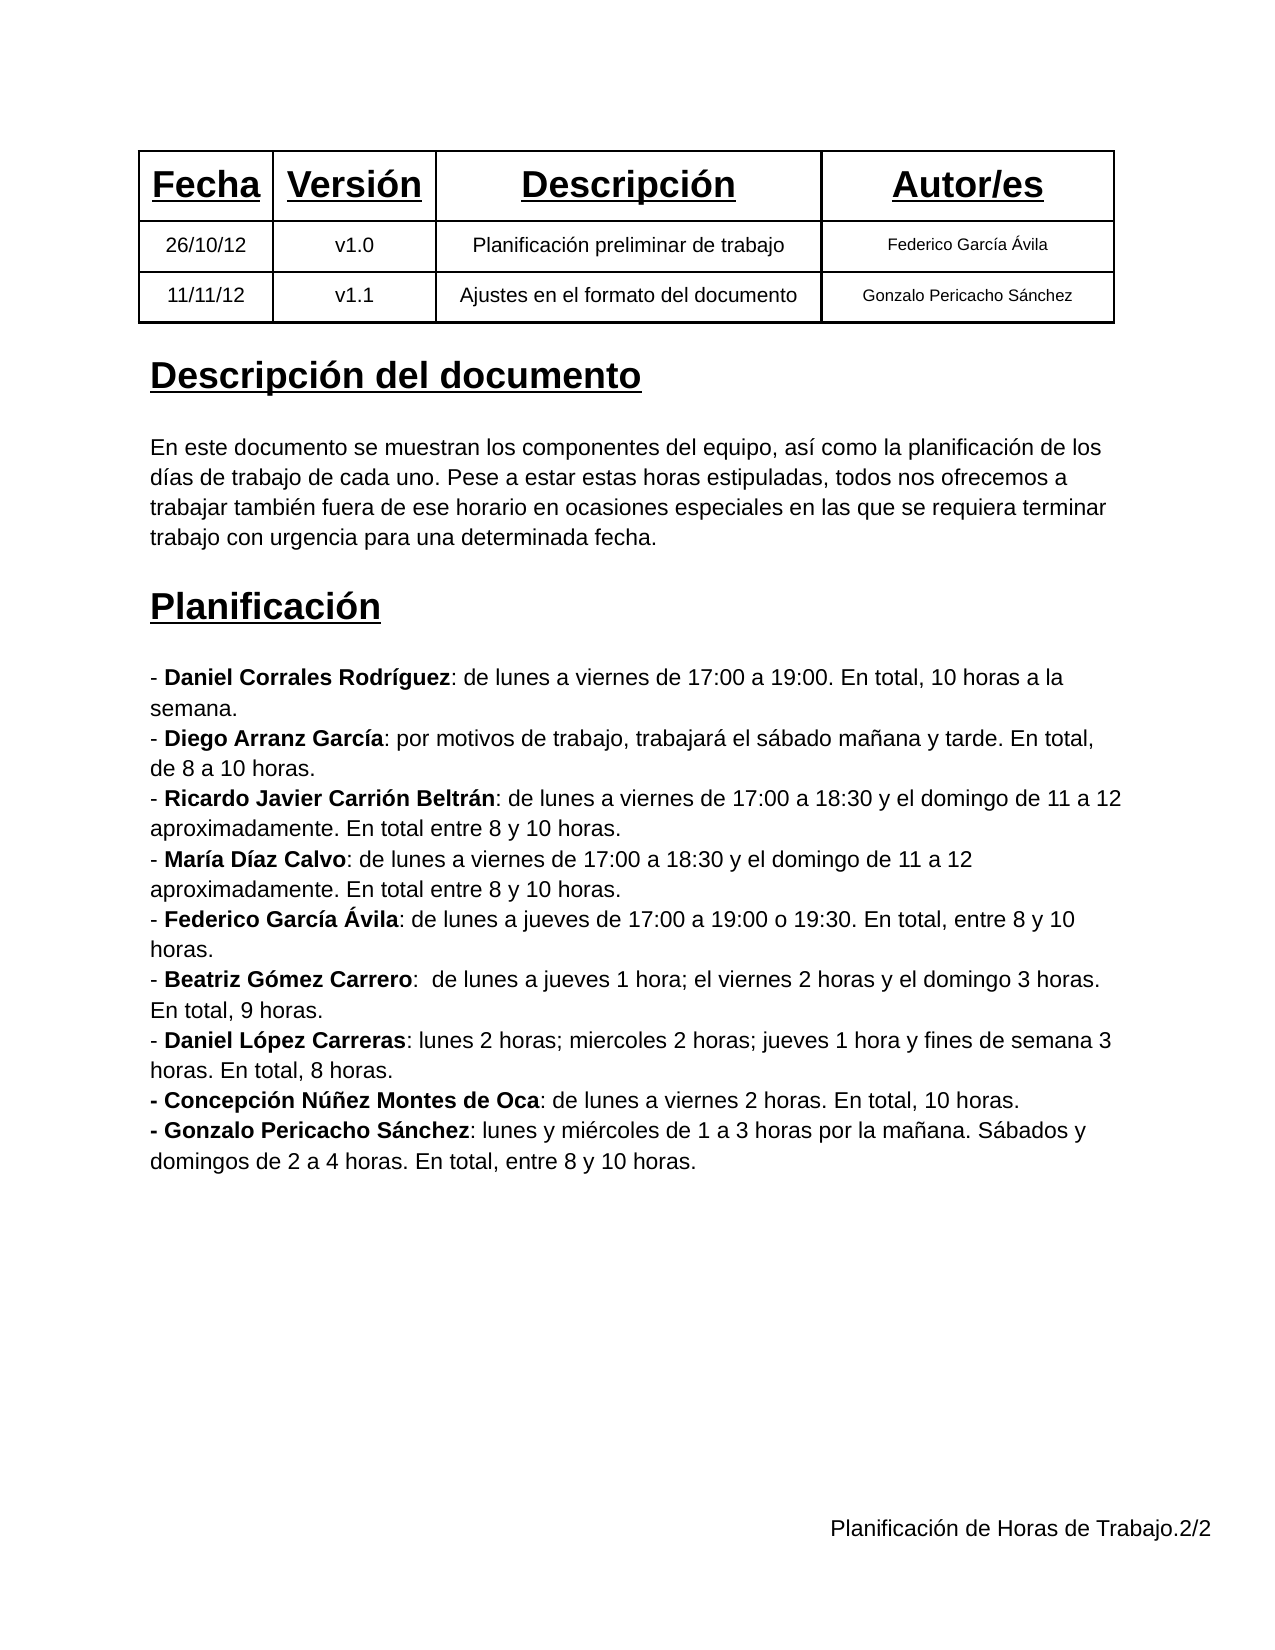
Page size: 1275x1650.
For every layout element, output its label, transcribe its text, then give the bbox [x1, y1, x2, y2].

text - Ricardo Javier Carrión Beltrán: de lunes a viernes de 17:00 a 18:30 y el domingo de 11 a 12 aproximadamente. En total entre 8 y 10 horas. [150, 785, 1125, 842]
text En este documento se muestran los componentes del equipo, así como la planificación de los días de trabajo de cada uno. Pese a estar estas horas estipuladas, todos nos ofrecemos a trabajar también fuera de ese horario en ocasiones especiales en las que se requiera terminar trabajo con urgencia para una determinada fecha. [150, 433, 1125, 550]
text - Diego Arranz García: por motivos de trabajo, trabajará el sábado mañana y tarde. En total, de 8 a 10 horas. [150, 725, 1125, 781]
table_cell Gonzalo Pericacho Sánchez [823, 273, 1113, 321]
table_cell v1.1 [274, 273, 435, 321]
table_cell 11/11/12 [140, 273, 272, 321]
text - Daniel Corrales Rodríguez: de lunes a viernes de 17:00 a 19:00. En total, 10 horas a la semana. [150, 664, 1125, 721]
table_header Descripción [437, 152, 820, 220]
text Descripción del documento [150, 354, 1125, 397]
text - Beatriz Gómez Carrero: de lunes a jueves 1 hora; el viernes 2 horas y el domingo 3 horas. En total, 9 horas. [150, 966, 1125, 1023]
table_cell v1.0 [274, 222, 435, 271]
text - Concepción Núñez Montes de Oca: de lunes a viernes 2 horas. En total, 10 horas. [150, 1087, 1125, 1113]
text - Federico García Ávila: de lunes a jueves de 17:00 a 19:00 o 19:30. En total, entre 8 y 10 horas. [150, 906, 1125, 962]
text - Daniel López Carreras: lunes 2 horas; miercoles 2 horas; jueves 1 hora y fines de semana 3 horas. En total, 8 horas. [150, 1027, 1125, 1083]
table_cell Planificación preliminar de trabajo [437, 222, 820, 271]
text Planificación [150, 584, 1125, 628]
table_header Fecha [140, 152, 272, 220]
table_cell Federico García Ávila [823, 222, 1113, 271]
table_cell Ajustes en el formato del documento [437, 273, 820, 321]
text - María Díaz Calvo: de lunes a viernes de 17:00 a 18:30 y el domingo de 11 a 12 aproximadamente. En total entre 8 y 10 horas. [150, 846, 1125, 902]
table_header Autor/es [823, 152, 1113, 220]
table_cell 26/10/12 [140, 222, 272, 271]
table_header Versión [274, 152, 435, 220]
text - Gonzalo Pericacho Sánchez: lunes y miércoles de 1 a 3 horas por la mañana. Sábados y domingos de 2 a 4 horas. En total, entre 8 y 10 horas. [150, 1117, 1125, 1174]
